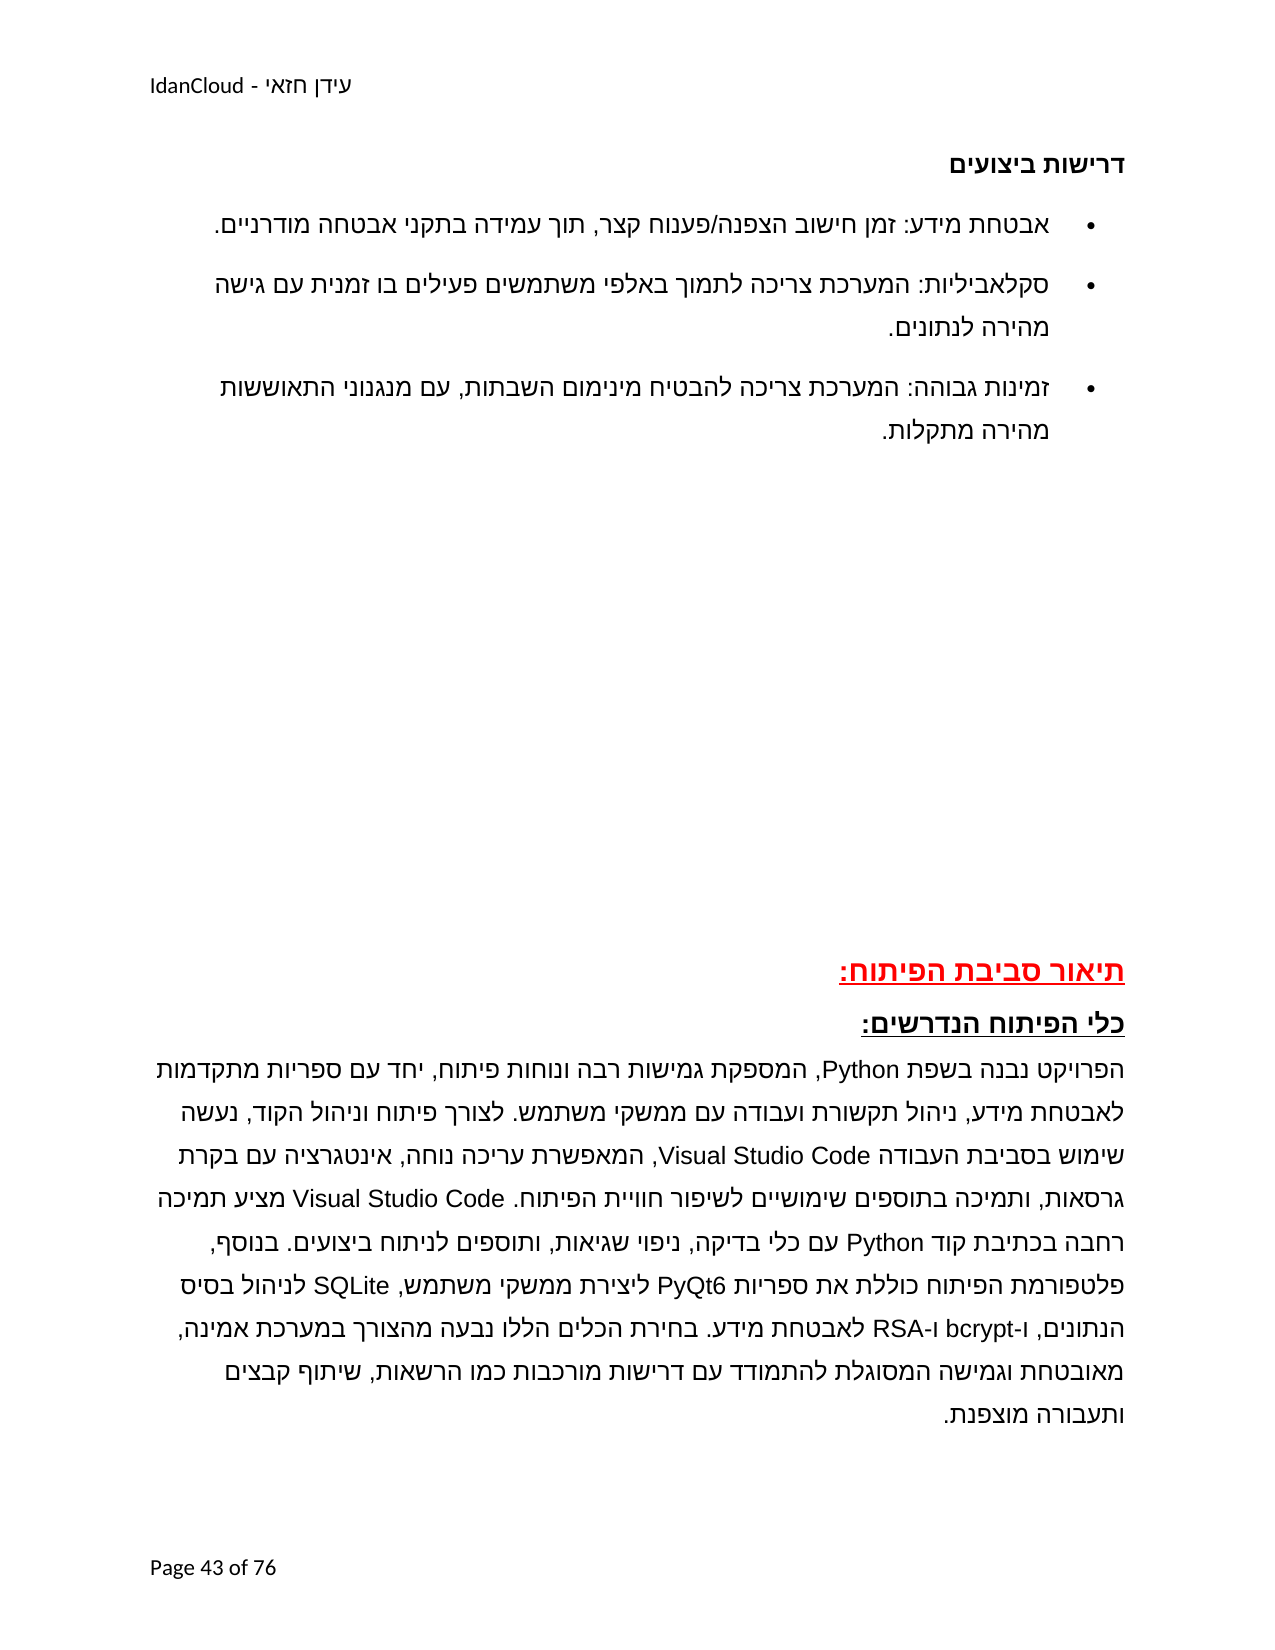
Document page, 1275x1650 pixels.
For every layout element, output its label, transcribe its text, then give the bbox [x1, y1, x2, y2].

subtitle כלי הפיתוח הנדרשים: [150, 1008, 1125, 1039]
text הפרויקט נבנה בשפת Python, המספקת גמישות רבה ונוחות פיתוח, יחד עם ספריות מתקדמות לאבטחת מידע, ניהול תקשורת ועבודה עם ממשקי משתמש. לצורך פיתוח וניהול הקוד, נעשה שימוש בסביבת העבודה Visual Studio Code, המאפשרת עריכה נוחה, אינטגרציה עם בקרת גרסאות, ותמיכה בתוספים שימושיים לשיפור חוויית הפיתוח. Visual Studio Code מציע תמיכה רחבה בכתיבת קוד Python עם כלי בדיקה, ניפוי שגיאות, ותוספים לניתוח ביצועים. בנוסף, פלטפורמת הפיתוח כוללת את ספריות PyQt6 ליצירת ממשקי משתמש, SQLite לניהול בסיס הנתונים, ו-bcrypt ו-RSA לאבטחת מידע. בחירת הכלים הללו נבעה מהצורך במערכת אמינה, מאובטחת וגמישה המסוגלת להתמודד עם דרישות מורכבות כמו הרשאות, שיתוף קבצים ותעבורה מוצפנת. [150, 1055, 1125, 1429]
list סקלאביליות: המערכת צריכה לתמוך באלפי משתמשים פעילים בו זמנית עם גישה מהירה לנתונים. [150, 269, 1087, 341]
list זמינות גבוהה: המערכת צריכה להבטיח מינימום השבתות, עם מנגנוני התאוששות מהירה מתקלות. [150, 372, 1087, 444]
text דרישות ביצועים [150, 150, 1125, 179]
subtitle תיאור סביבת הפיתוח: [150, 954, 1125, 987]
list אבטחת מידע: זמן חישוב הצפנה/פענוח קצר, תוך עמידה בתקני אבטחה מודרניים. [150, 210, 1087, 238]
